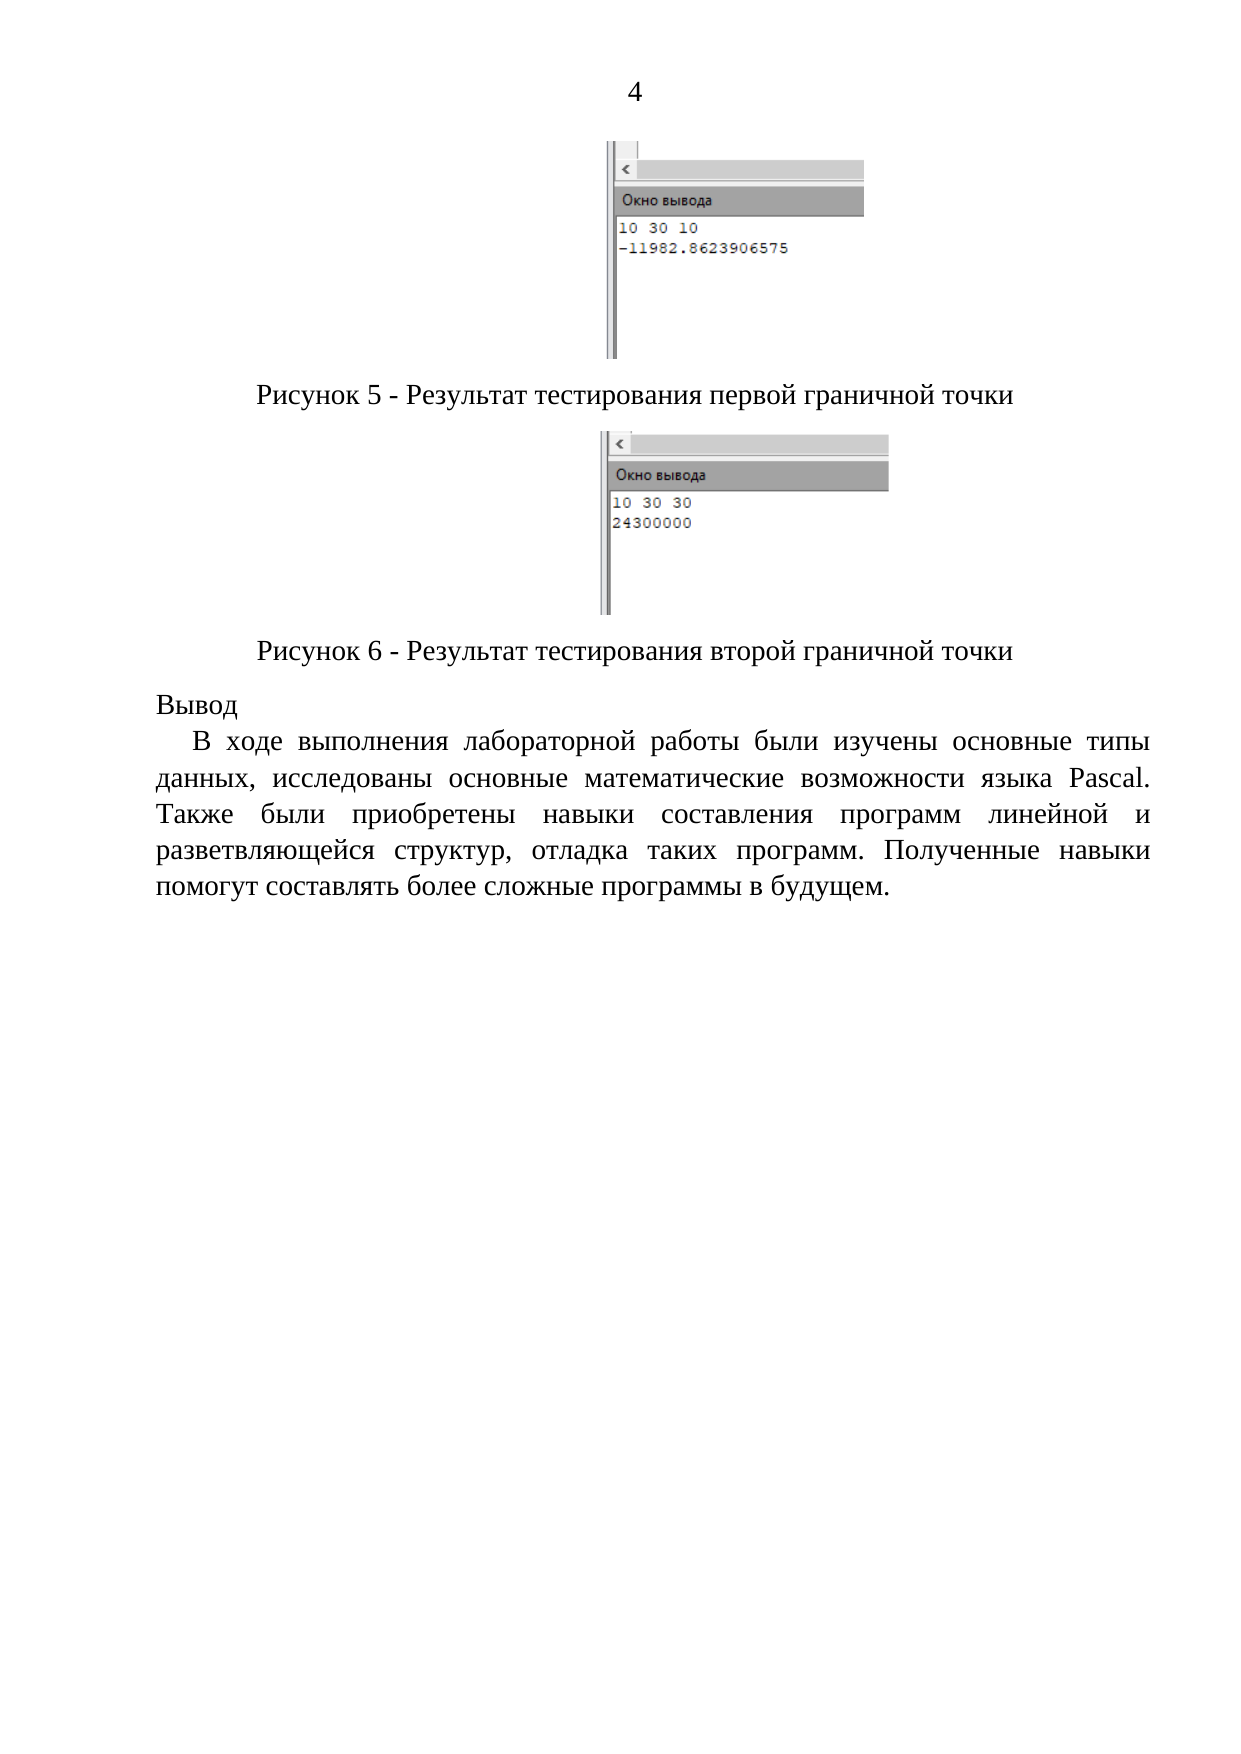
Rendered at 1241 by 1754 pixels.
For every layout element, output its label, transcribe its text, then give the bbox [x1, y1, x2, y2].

text Рисунок 5 - Результат тестирования первой граничной точки [118, 377, 1152, 411]
picture [533, 141, 864, 359]
list Вывод [156, 687, 1152, 721]
list В ходе выполнения лабораторной работы были изучены основные типы данных, исследованы основные математические возможности языка Pascal. Также были приобретены навыки составления программ линейной и разветвляющейся структур, отладка таких программ. Полученные навыки помогут составлять более сложные программы в будущем. [156, 723, 1152, 902]
text Рисунок 6 - Результат тестирования второй граничной точки [118, 633, 1152, 667]
picture [508, 431, 889, 615]
